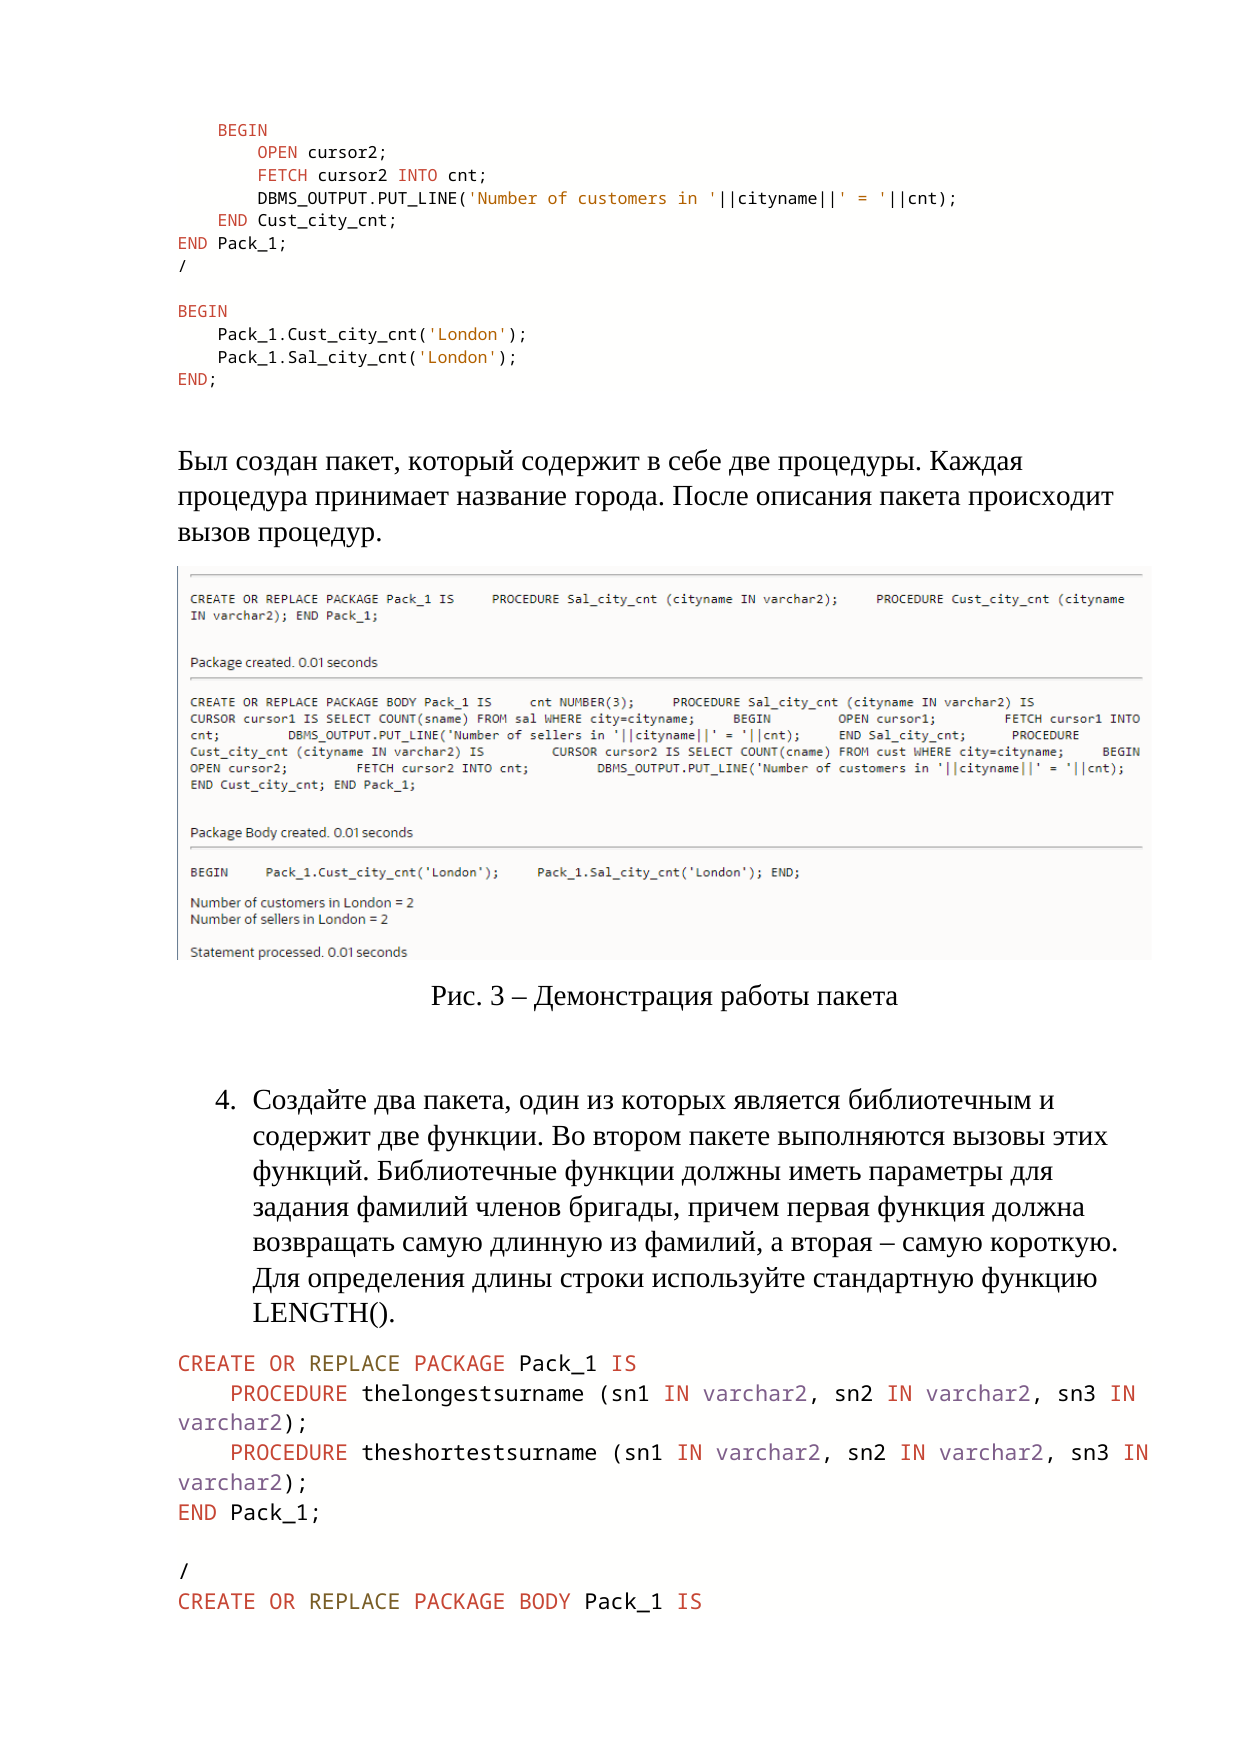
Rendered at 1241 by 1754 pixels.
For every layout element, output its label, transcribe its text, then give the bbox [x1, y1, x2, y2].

text CREATE OR REPLACE PACKAGE Pack_1 IS [177, 1348, 1152, 1377]
text BEGIN [177, 300, 1152, 322]
text Pack_1.Cust_city_cnt('London'); [177, 322, 1152, 345]
text DBMS_OUTPUT.PUT_LINE('Number of customers in '||cityname||' = '||cnt); [177, 186, 1152, 209]
picture [177, 566, 1152, 960]
text OPEN cursor2; [177, 141, 1152, 163]
list Создайте два пакета, один из которых является библиотечным и содержит две функции. Во втором пакете выполняются вызовы этих функций. Библиотечные функции должны иметь параметры для задания фамилий членов бригады, причем первая функция должна возвращать самую длинную из фамилий, а вторая – самую короткую. Для определения длины строки используйте стандартную функцию LENGTH(). [215, 1082, 1152, 1329]
text Pack_1.Sal_city_cnt('London'); [177, 345, 1152, 368]
text END; [177, 368, 1152, 391]
text BEGIN [177, 118, 1152, 141]
text END Pack_1; [177, 232, 1152, 254]
text / [177, 1556, 1152, 1586]
text END Pack_1; [177, 1497, 1152, 1526]
text Был создан пакет, который содержит в себе две процедуры. Каждая процедура принимает название города. После описания пакета происходит вызов процедур. [177, 443, 1152, 547]
text Рис. 3 – Демонстрация работы пакета [177, 978, 1152, 1012]
text FETCH cursor2 INTO cnt; [177, 163, 1152, 186]
text PROCEDURE thelongestsurname (sn1 IN varchar2, sn2 IN varchar2, sn3 IN varchar2); [177, 1377, 1152, 1437]
text END Cust_city_cnt; [177, 209, 1152, 232]
text / [177, 254, 1152, 277]
text PROCEDURE theshortestsurname (sn1 IN varchar2, sn2 IN varchar2, sn3 IN varchar2); [177, 1437, 1152, 1497]
text CREATE OR REPLACE PACKAGE BODY Pack_1 IS [177, 1586, 1152, 1616]
